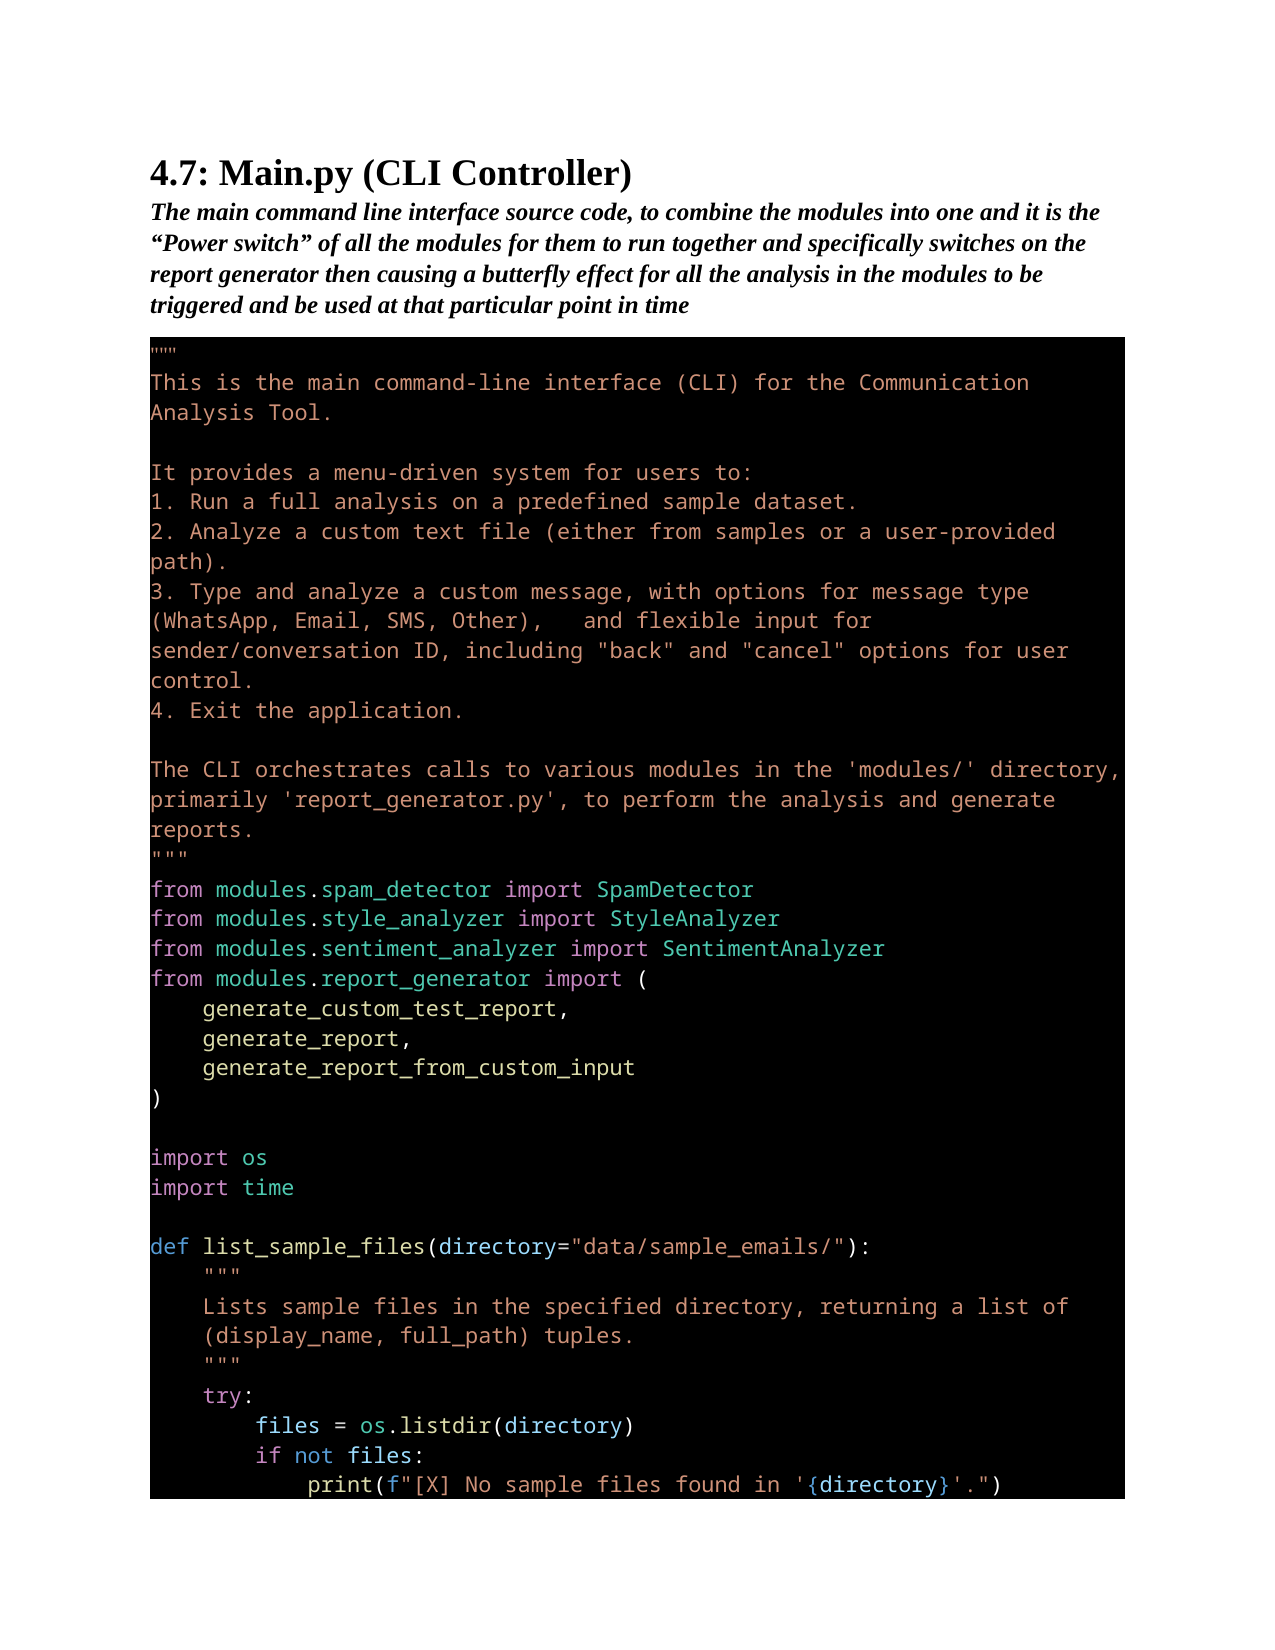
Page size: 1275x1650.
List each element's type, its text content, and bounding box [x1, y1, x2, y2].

text import time [150, 1171, 1125, 1201]
text ) [150, 1082, 1125, 1112]
text generate_report, [150, 1022, 1125, 1052]
text """ [150, 1261, 1125, 1291]
text try: [150, 1380, 1125, 1410]
text """ [150, 1350, 1125, 1380]
text from modules.sentiment_analyzer import SentimentAnalyzer [150, 933, 1125, 963]
text if not files: [150, 1439, 1125, 1469]
text generate_report_from_custom_input [150, 1052, 1125, 1082]
text primarily 'report_generator.py', to perform the analysis and generate reports. [150, 784, 1125, 844]
text The CLI orchestrates calls to various modules in the 'modules/' directory, [150, 754, 1125, 784]
text """ [150, 337, 1125, 367]
text from modules.style_analyzer import StyleAnalyzer [150, 903, 1125, 933]
text The main command line interface source code, to combine the modules into one and it is the “Power switch” of all the modules for them to run together and specifically switches on the report generator then causing a butterfly effect for all the analysis in the modules to be triggered and be used at that particular point in time [150, 197, 1125, 318]
text Lists sample files in the specified directory, returning a list of [150, 1291, 1125, 1320]
text """ [150, 844, 1125, 873]
text 4. Exit the application. [150, 695, 1125, 724]
text import os [150, 1142, 1125, 1171]
text files = os.listdir(directory) [150, 1410, 1125, 1439]
text 1. Run a full analysis on a predefined sample dataset. [150, 486, 1125, 516]
text (display_name, full_path) tuples. [150, 1320, 1125, 1350]
text from modules.report_generator import ( [150, 963, 1125, 993]
text It provides a menu-driven system for users to: [150, 456, 1125, 486]
text This is the main command-line interface (CLI) for the Communication Analysis Tool. [150, 367, 1125, 427]
text def list_sample_files(directory="data/sample_emails/"): [150, 1231, 1125, 1261]
text generate_custom_test_report, [150, 993, 1125, 1022]
text 3. Type and analyze a custom message, with options for message type (WhatsApp, Email, SMS, Other), and flexible input for sender/conversation ID, including "back" and "cancel" options for user control. [150, 576, 1125, 695]
subtitle 4.7: Main.py (CLI Controller) [150, 150, 1125, 193]
text from modules.spam_detector import SpamDetector [150, 873, 1125, 903]
text print(f"[X] No sample files found in '{directory}'.") [150, 1469, 1125, 1499]
text 2. Analyze a custom text file (either from samples or a user-provided path). [150, 516, 1125, 576]
